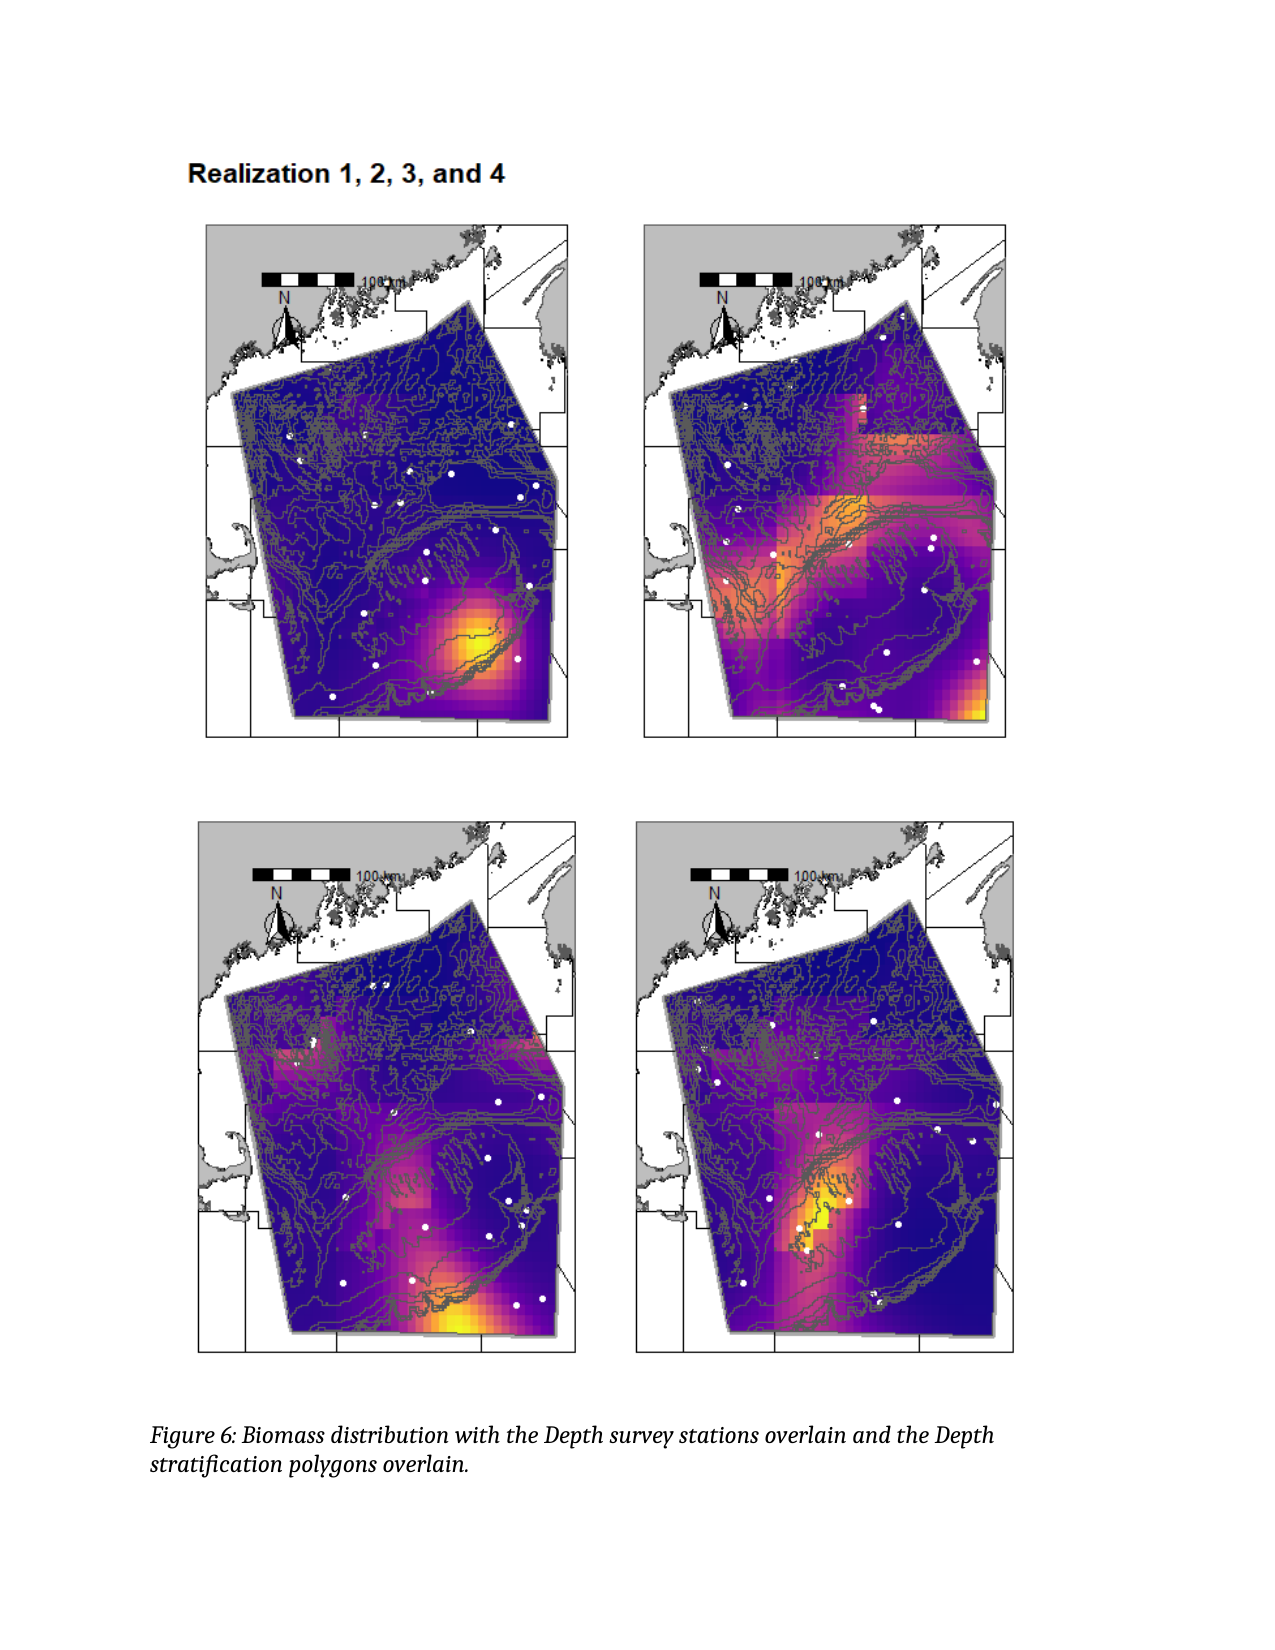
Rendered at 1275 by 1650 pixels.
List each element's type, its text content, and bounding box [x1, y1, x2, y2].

picture [168, 150, 1044, 1400]
text Figure 6: Biomass distribution with the Depth survey stations overlain and the Depth stratification polygons overlain. [150, 1421, 1125, 1478]
